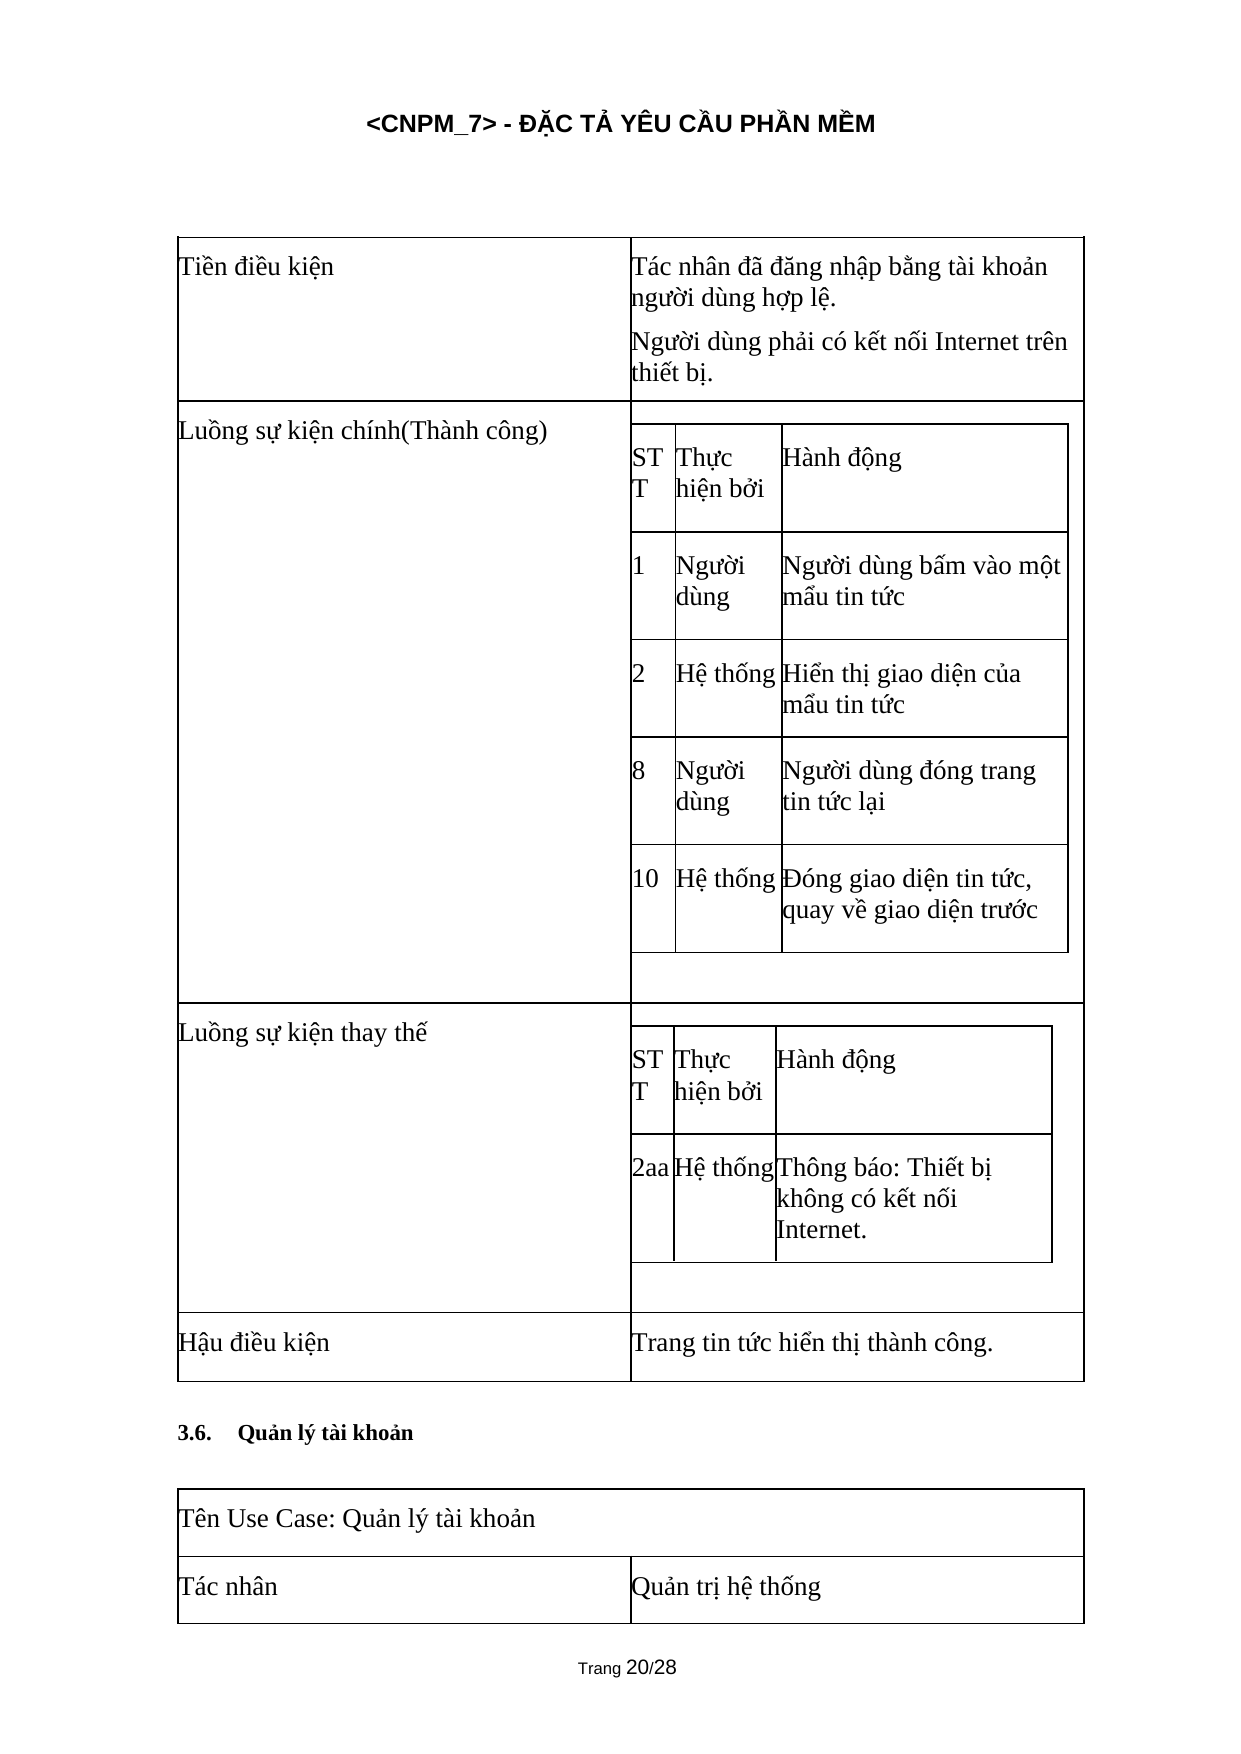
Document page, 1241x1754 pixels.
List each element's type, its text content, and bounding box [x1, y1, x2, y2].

table_cell Luồng sự kiện thay thế [179, 1004, 630, 1312]
table_cell Tác nhân đã đăng nhập bằng tài khoản người dùng hợp lệ. Người dùng phải có kết nối Internet trên thiết bị. [632, 238, 1083, 400]
table_cell Tác nhân [179, 1557, 630, 1623]
table_cell Trang tin tức hiển thị thành công. [632, 1313, 1083, 1381]
table_cell Quản trị hệ thống [632, 1557, 1083, 1623]
table_cell Hậu điều kiện [179, 1313, 630, 1381]
table_cell Luồng sự kiện chính(Thành công) [179, 402, 630, 1002]
subtitle Quản lý tài khoản [177, 1419, 1083, 1445]
table_cell [632, 1004, 1083, 1312]
table_cell Tiền điều kiện [179, 238, 630, 400]
table_header Tên Use Case: Quản lý tài khoản [179, 1490, 1083, 1556]
table_cell [632, 402, 1083, 1002]
